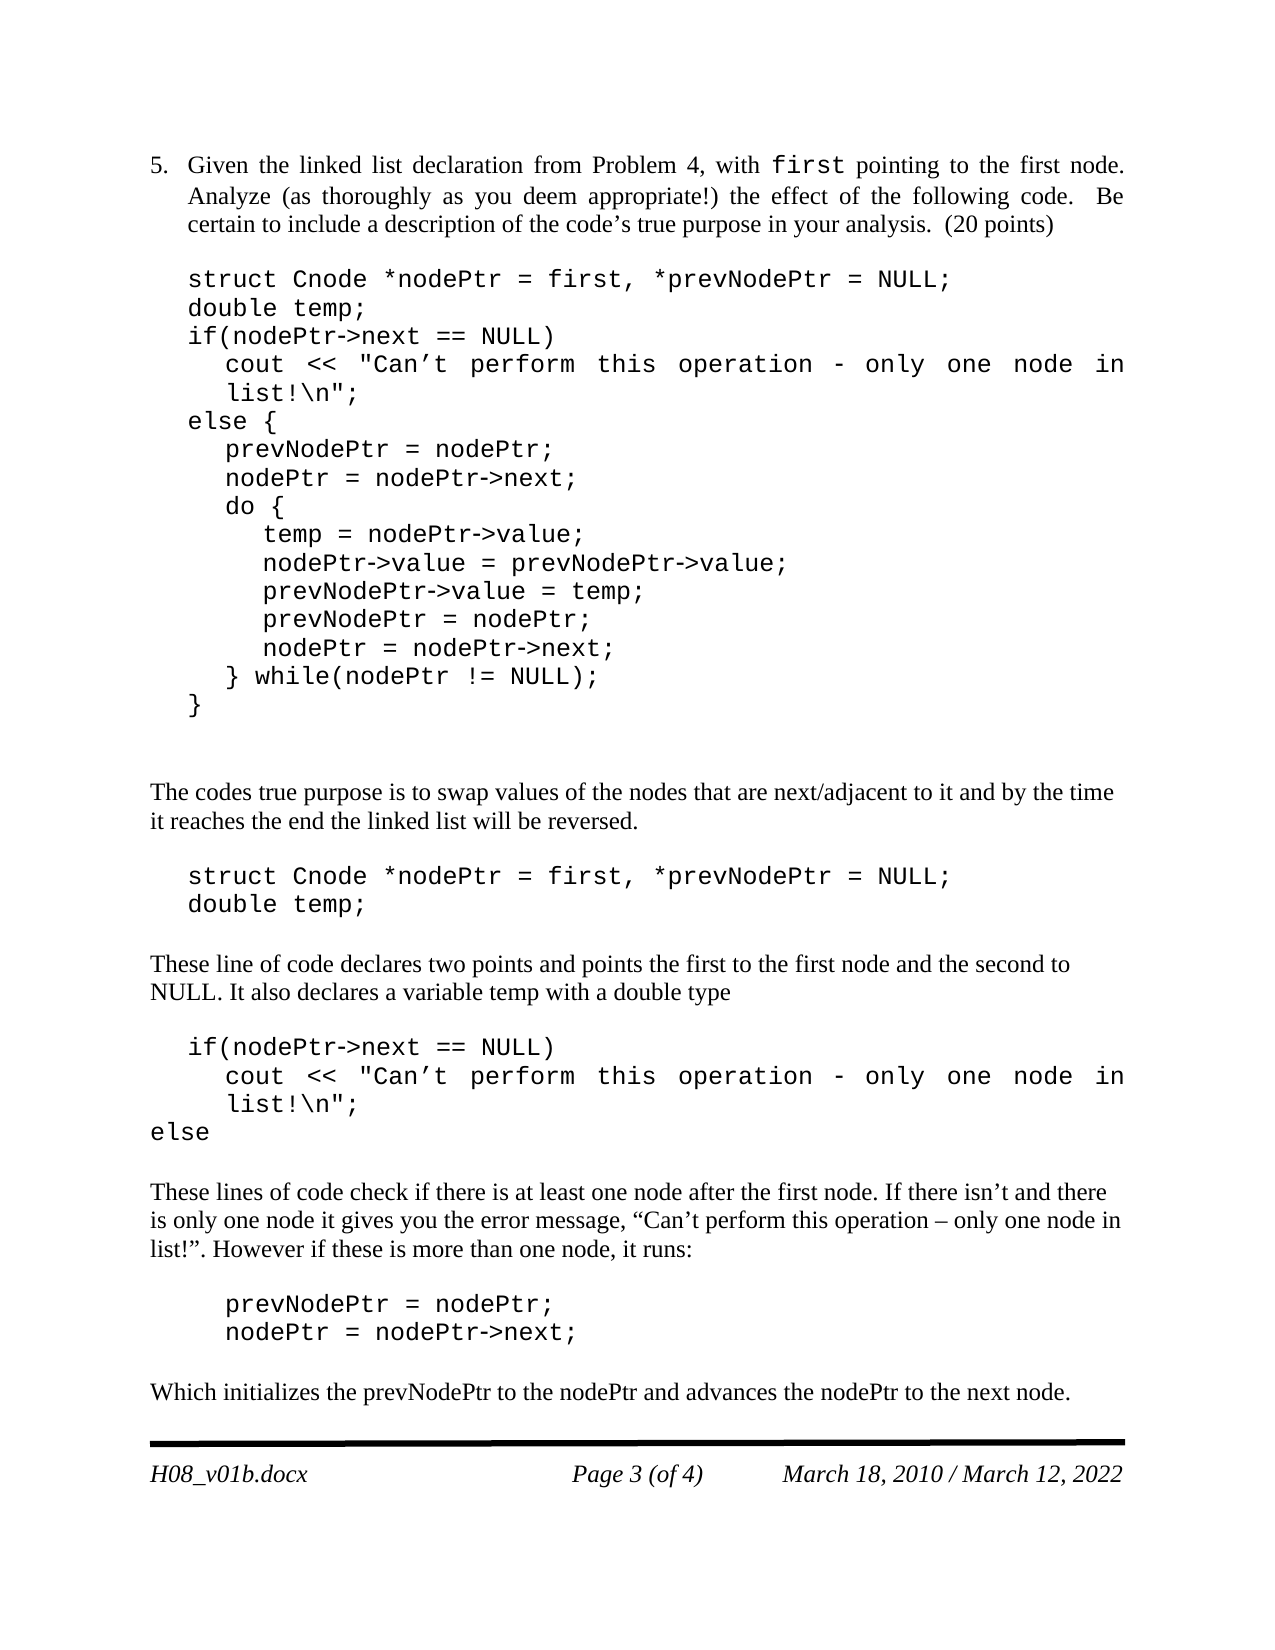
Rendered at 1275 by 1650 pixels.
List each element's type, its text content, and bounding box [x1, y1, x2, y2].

text cout << "Can’t perform this operation only one node in list!\n"; [225, 1063, 1125, 1120]
text These lines of code check if there is at least one node after the first node. If there isn’t and there is only one node it gives you the error message, “Can’t perform this operation – only one node in list!”. However if these is more than one node, it runs: [150, 1177, 1125, 1263]
text } [150, 692, 1125, 720]
text prevNodePtr = nodePtr; [225, 437, 1125, 465]
text if(nodePtr>next == NULL) [150, 1035, 1125, 1063]
text struct Cnode *nodePtr = first, *prevNodePtr = NULL; [150, 267, 1125, 295]
text prevNodePtr = nodePtr; [225, 1292, 1125, 1320]
text else [150, 1120, 1125, 1148]
text prevNodePtr = nodePtr; [262, 607, 1125, 635]
text 5. Given the linked list declaration from Problem 4, with first pointing to the first node. Analyze (as thoroughly as you deem appropriate!) the effect of the following code. Be certain to include a description of the code’s true purpose in your analysis. (20 points) [150, 150, 1125, 238]
text nodePtr = nodePtr>next; [225, 465, 1125, 494]
text nodePtr>value = prevNodePtr>value; [262, 550, 1125, 579]
text The codes true purpose is to swap values of the nodes that are next/adjacent to it and by the time it reaches the end the linked list will be reversed. [150, 777, 1125, 835]
text double temp; [150, 892, 1125, 920]
text nodePtr = nodePtr>next; [225, 1320, 1125, 1348]
text These line of code declares two points and points the first to the first node and the second to NULL. It also declares a variable temp with a double type [150, 949, 1125, 1006]
text cout << "Can’t perform this operation only one node in list!\n"; [225, 352, 1125, 409]
text if(nodePtr>next == NULL) [150, 324, 1125, 352]
text struct Cnode *nodePtr = first, *prevNodePtr = NULL; [150, 864, 1125, 892]
text do { [225, 494, 1125, 522]
text else { [150, 409, 1125, 437]
text double temp; [150, 295, 1125, 324]
text Which initializes the prevNodePtr to the nodePtr and advances the nodePtr to the next node. [150, 1377, 1125, 1406]
text temp = nodePtr>value; [262, 522, 1125, 550]
text prevNodePtr>value = temp; [262, 579, 1125, 607]
text nodePtr = nodePtr>next; [262, 635, 1125, 664]
text } while(nodePtr != NULL); [225, 664, 1125, 692]
